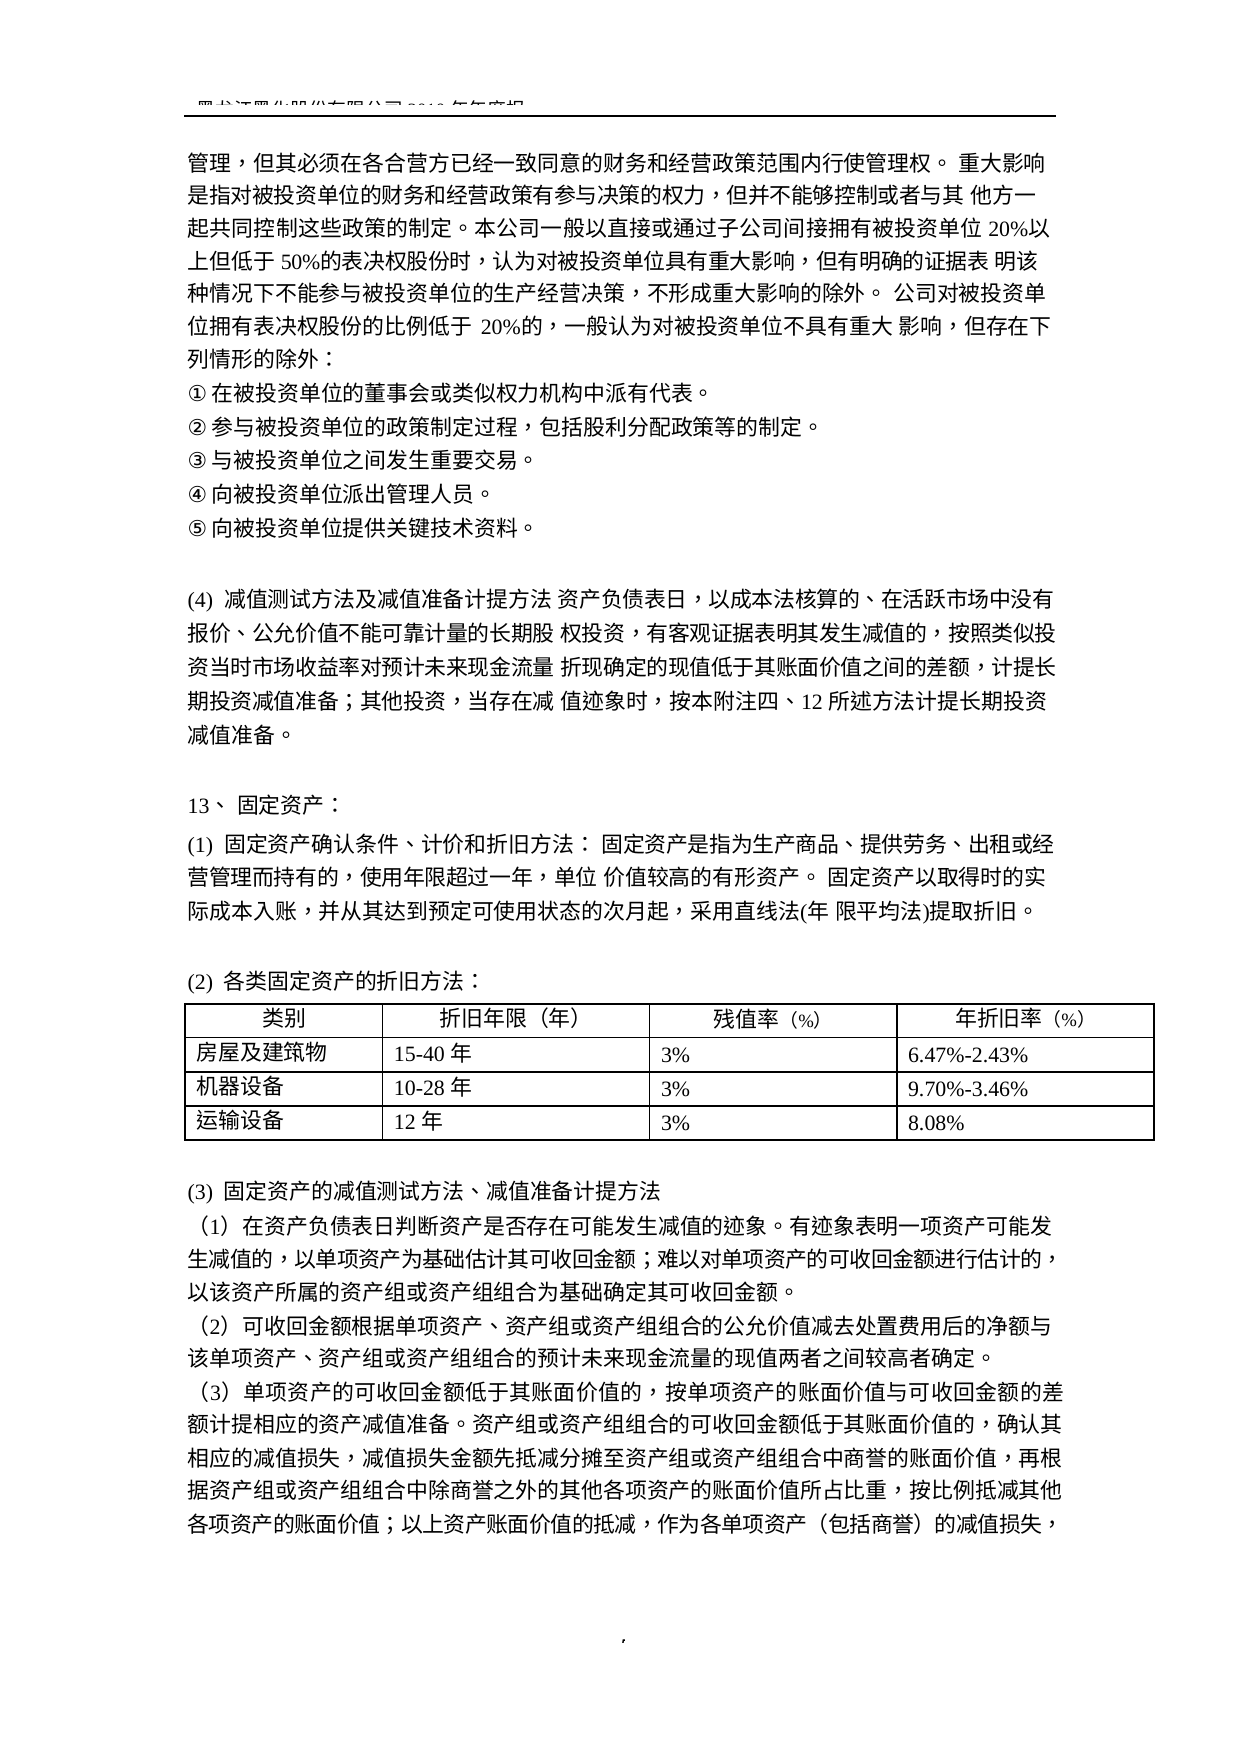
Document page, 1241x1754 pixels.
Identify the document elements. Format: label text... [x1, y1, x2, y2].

text ③与被投资单位之间发生重要交易。 [187, 445, 1065, 475]
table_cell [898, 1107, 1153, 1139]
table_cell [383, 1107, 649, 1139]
text (4) 减值测试方法及减值准备计提方法 资产负债表日，以成本法核算的、在活跃市场中没有报价、公允价值不能可靠计量的长期股 权投资，有客观证据表明其发生减值的，按照类似投资当时市场收益率对预计未来现金流量 折现确定的现值低于其账面价值之间的差额，计提长期投资减值准备；其他投资，当存在减 值迹象时，按本附注四、12 所述方法计提长期投资减值准备。 [187, 584, 1065, 750]
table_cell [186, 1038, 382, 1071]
text (3) 固定资产的减值测试方法、减值准备计提方法 [187, 1176, 1065, 1206]
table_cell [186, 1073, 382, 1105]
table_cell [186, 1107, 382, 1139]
text ④向被投资单位派出管理人员。 [187, 479, 1065, 509]
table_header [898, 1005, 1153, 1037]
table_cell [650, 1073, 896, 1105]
text ⑤向被投资单位提供关键技术资料。 [187, 513, 1065, 542]
text (1) 固定资产确认条件、计价和折旧方法： 固定资产是指为生产商品、提供劳务、出租或经营管理而持有的，使用年限超过一年，单位 价值较高的有形资产。 固定资产以取得时的实际成本入账，并从其达到预定可使用状态的次月起，采用直线法(年 限平均法)提取折旧。 [187, 829, 1065, 926]
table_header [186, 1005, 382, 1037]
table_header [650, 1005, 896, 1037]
text (2) 各类固定资产的折旧方法： [187, 966, 1065, 996]
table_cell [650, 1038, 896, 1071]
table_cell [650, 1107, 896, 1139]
text 13、 固定资产： [187, 790, 1065, 820]
text （1）在资产负债表日判断资产是否存在可能发生减值的迹象。有迹象表明一项资产可能发 生减值的，以单项资产为基础估计其可收回金额；难以对单项资产的可收回金额进行估计的， 以该资产所属的资产组或资产组组合为基础确定其可收回金额。 [187, 1211, 1065, 1306]
text 管理，但其必须在各合营方已经一致同意的财务和经营政策范围内行使管理权。 重大影响是指对被投资单位的财务和经营政策有参与决策的权力，但并不能够控制或者与其 他方一起共同控制这些政策的制定。本公司一般以直接或通过子公司间接拥有被投资单位 20%以上但低于 50%的表决权股份时，认为对被投资单位具有重大影响，但有明确的证据表 明该种情况下不能参与被投资单位的生产经营决策，不形成重大影响的除外。 公司对被投资单位拥有表决权股份的比例低于 20%的，一般认为对被投资单位不具有重大 影响，但存在下列情形的除外： [187, 148, 1054, 374]
text （3）单项资产的可收回金额低于其账面价值的，按单项资产的账面价值与可收回金额的差 额计提相应的资产减值准备。资产组或资产组组合的可收回金额低于其账面价值的，确认其 相应的减值损失，减值损失金额先抵减分摊至资产组或资产组组合中商誉的账面价值，再根 据资产组或资产组组合中除商誉之外的其他各项资产的账面价值所占比重，按比例抵减其他 各项资产的账面价值；以上资产账面价值的抵减，作为各单项资产（包括商誉）的减值损失， [187, 1376, 1064, 1538]
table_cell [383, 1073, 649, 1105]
text ①在被投资单位的董事会或类似权力机构中派有代表。 [187, 378, 1065, 408]
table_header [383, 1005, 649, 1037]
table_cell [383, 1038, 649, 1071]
text （2）可收回金额根据单项资产、资产组或资产组组合的公允价值减去处置费用后的净额与 该单项资产、资产组或资产组组合的预计未来现金流量的现值两者之间较高者确定。 [187, 1311, 1054, 1372]
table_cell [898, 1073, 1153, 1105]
text ②参与被投资单位的政策制定过程，包括股利分配政策等的制定。 [187, 412, 1065, 441]
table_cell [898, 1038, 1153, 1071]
